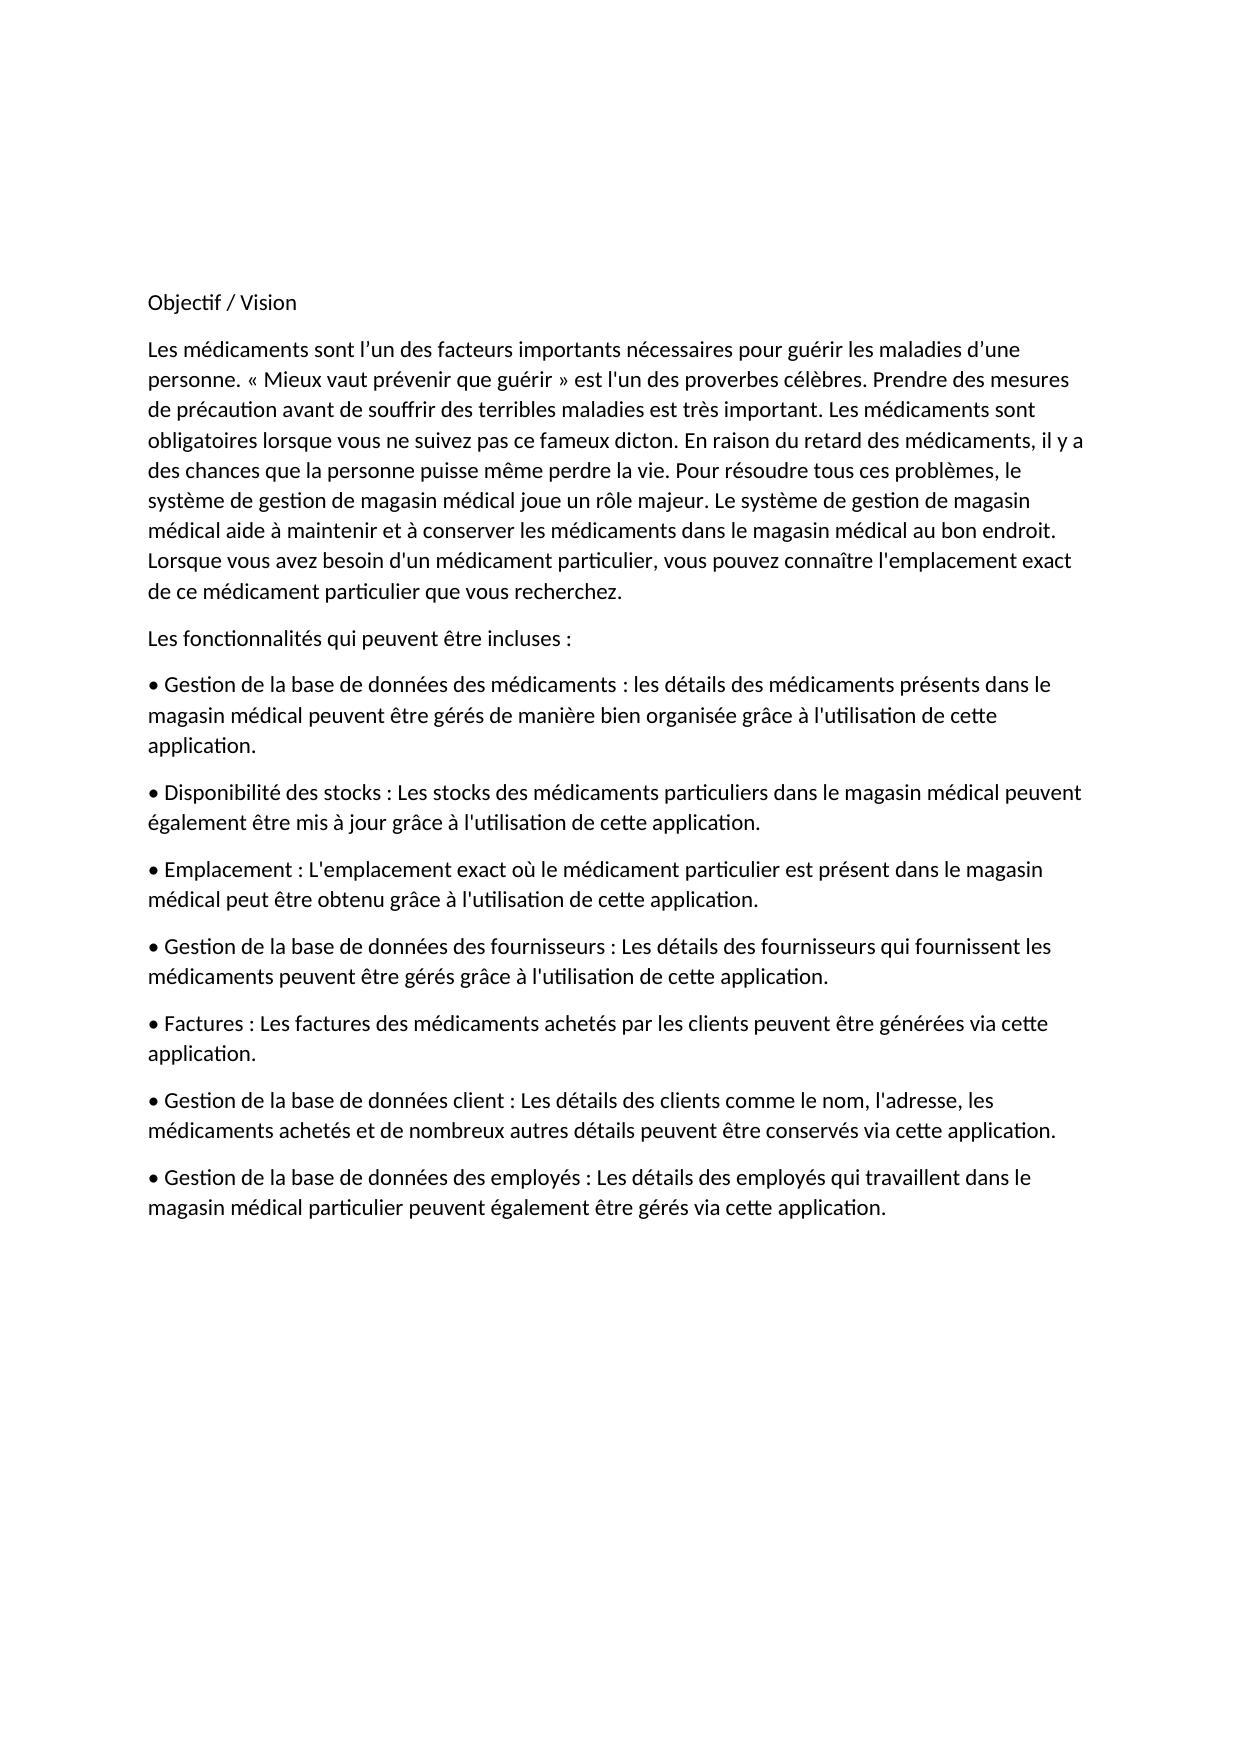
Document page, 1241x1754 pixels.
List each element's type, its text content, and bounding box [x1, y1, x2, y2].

text Les médicaments sont l’un des facteurs importants nécessaires pour guérir les maladies d’une personne. « Mieux vaut prévenir que guérir » est l'un des proverbes célèbres. Prendre des mesures de précaution avant de souffrir des terribles maladies est très important. Les médicaments sont obligatoires lorsque vous ne suivez pas ce fameux dicton. En raison du retard des médicaments, il y a des chances que la personne puisse même perdre la vie. Pour résoudre tous ces problèmes, le système de gestion de magasin médical joue un rôle majeur. Le système de gestion de magasin médical aide à maintenir et à conserver les médicaments dans le magasin médical au bon endroit. Lorsque vous avez besoin d'un médicament particulier, vous pouvez connaître l'emplacement exact de ce médicament particulier que vous recherchez. [148, 335, 1093, 605]
text • Gestion de la base de données des fournisseurs : Les détails des fournisseurs qui fournissent les médicaments peuvent être gérés grâce à l'utilisation de cette application. [148, 932, 1093, 990]
text • Gestion de la base de données client : Les détails des clients comme le nom, l'adresse, les médicaments achetés et de nombreux autres détails peuvent être conservés via cette application. [148, 1086, 1093, 1144]
text • Disponibilité des stocks : Les stocks des médicaments particuliers dans le magasin médical peuvent également être mis à jour grâce à l'utilisation de cette application. [148, 778, 1093, 836]
text • Gestion de la base de données des médicaments : les détails des médicaments présents dans le magasin médical peuvent être gérés de manière bien organisée grâce à l'utilisation de cette application. [148, 671, 1093, 759]
text • Gestion de la base de données des employés : Les détails des employés qui travaillent dans le magasin médical particulier peuvent également être gérés via cette application. [148, 1163, 1093, 1221]
text • Emplacement : L'emplacement exact où le médicament particulier est présent dans le magasin médical peut être obtenu grâce à l'utilisation de cette application. [148, 855, 1093, 913]
text Les fonctionnalités qui peuvent être incluses : [148, 624, 1093, 652]
text Objectif / Vision [148, 288, 1093, 316]
text • Factures : Les factures des médicaments achetés par les clients peuvent être générées via cette application. [148, 1009, 1093, 1067]
